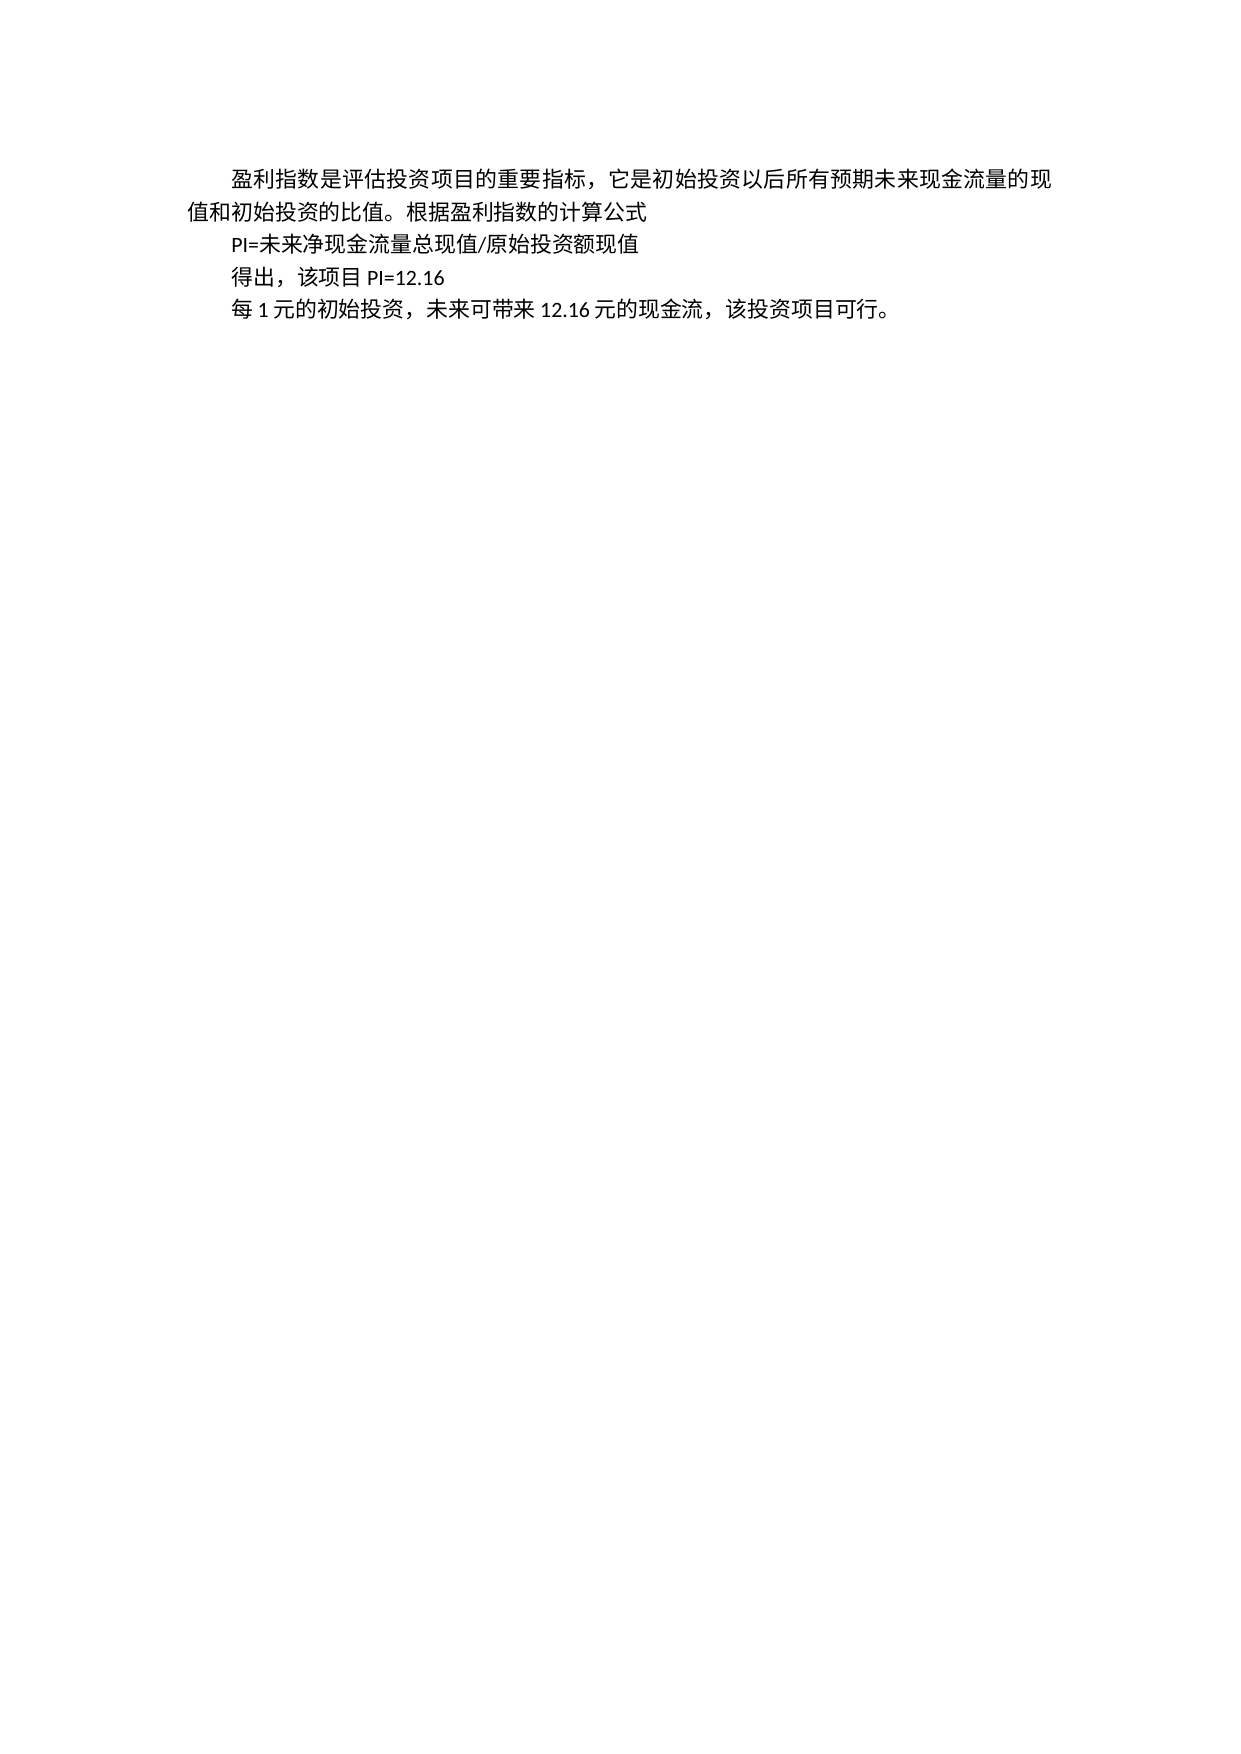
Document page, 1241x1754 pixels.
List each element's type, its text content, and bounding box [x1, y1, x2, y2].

text 盈利指数是评估投资项目的重要指标，它是初始投资以后所有预期未来现金流量的现值和初始投资的比值。根据盈利指数的计算公式 [187, 162, 1053, 227]
text 每1元的初始投资，未来可带来12.16元的现金流，该投资项目可行。 [187, 292, 1053, 324]
text PI=未来净现金流量总现值/原始投资额现值 [187, 227, 1053, 259]
text 得出，该项目PI=12.16 [187, 259, 1053, 292]
